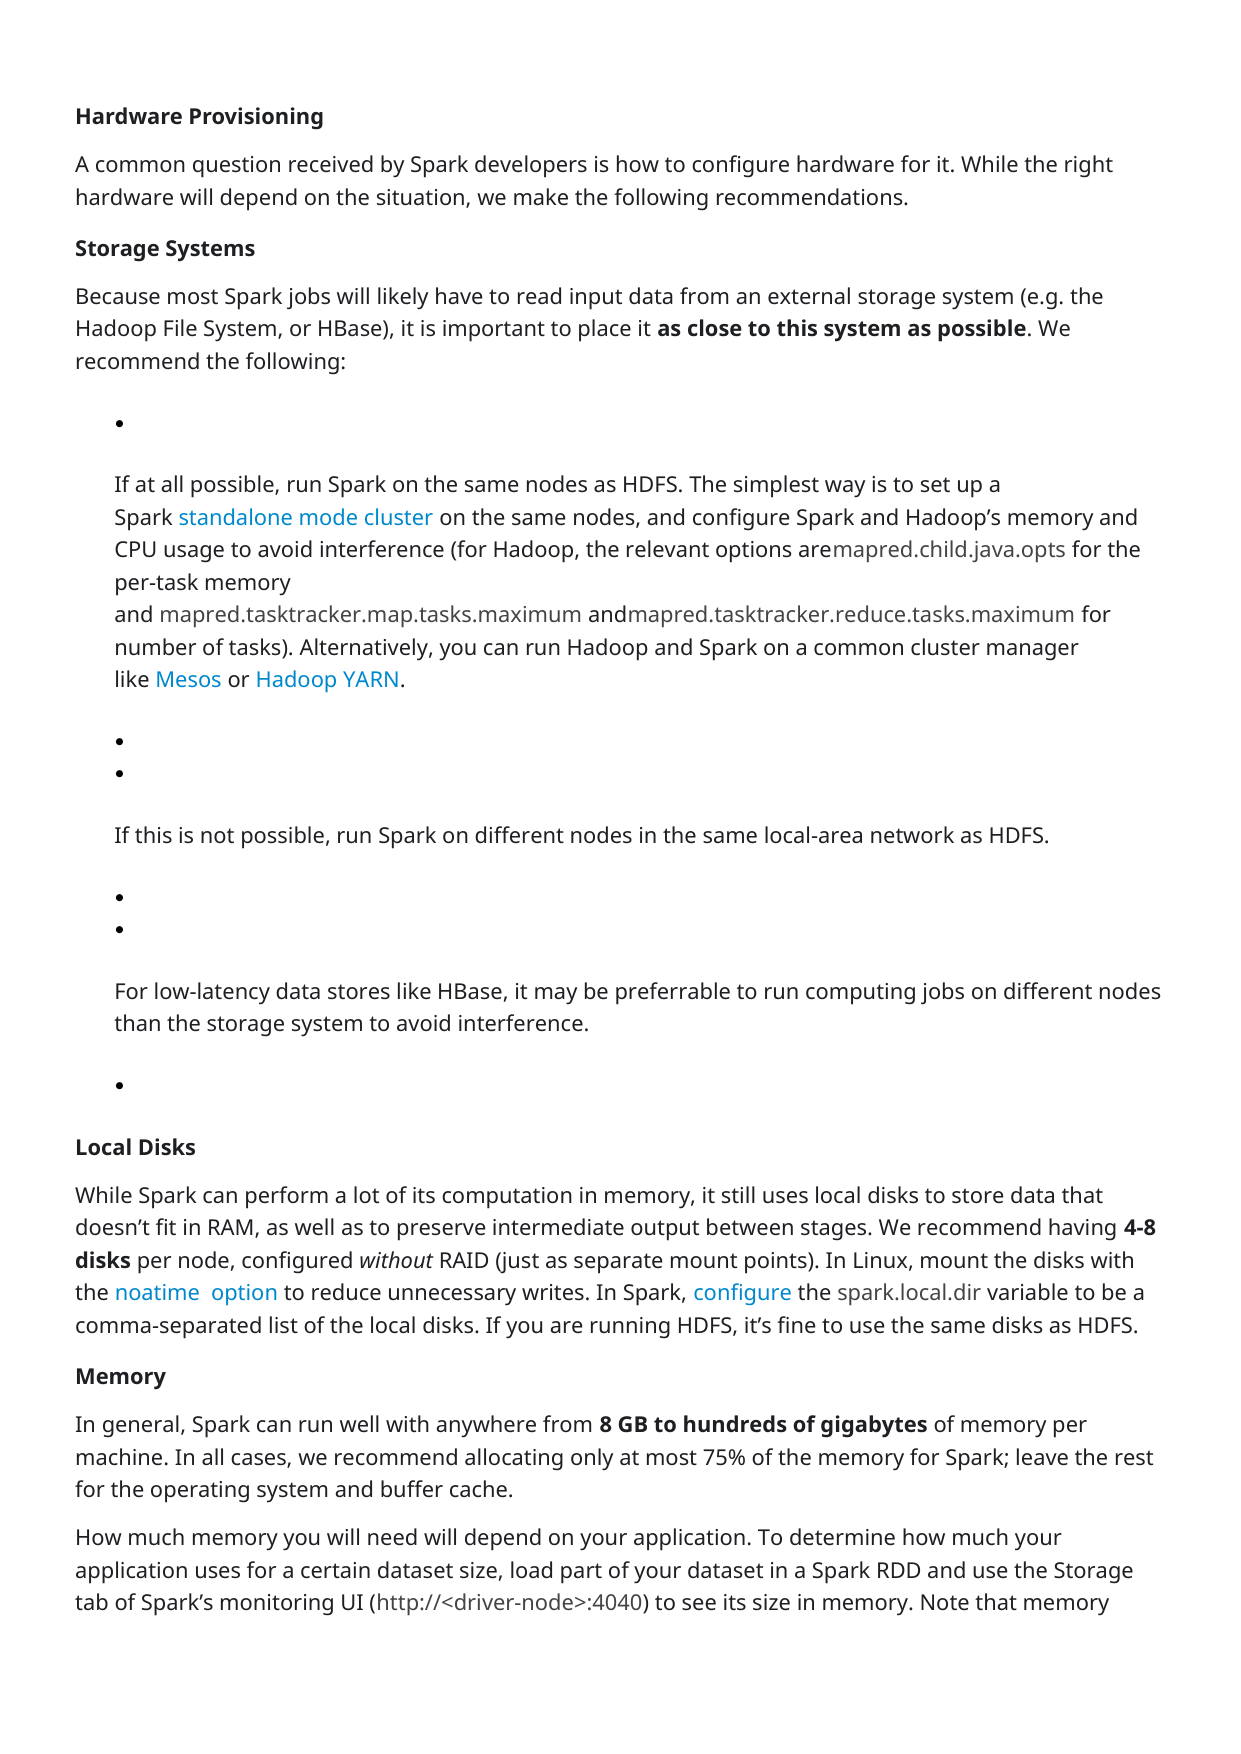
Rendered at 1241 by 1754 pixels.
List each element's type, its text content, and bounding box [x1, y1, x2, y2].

text If at all possible, run Spark on the same nodes as HDFS. The simplest way is to set up a Spark standalone mode cluster on the same nodes, and configure Spark and Hadoop’s memory and CPU usage to avoid interference (for Hadoop, the relevant options aremapred.child.java.opts for the per-task memory and mapred.tasktracker.map.tasks.maximum andmapred.tasktracker.reduce.tasks.maximum for number of tasks). Alternatively, you can run Hadoop and Spark on a common cluster manager like Mesos or Hadoop YARN. [114, 468, 1165, 695]
subtitle Hardware Provisioning [75, 99, 1165, 132]
subtitle Memory [75, 1360, 1165, 1392]
subtitle Local Disks [75, 1130, 1165, 1163]
text Because most Spark jobs will likely have to read input data from an external storage system (e.g. the Hadoop File System, or HBase), it is important to place it as close to this system as possible. We recommend the following: [75, 279, 1165, 377]
text For low-latency data stores like HBase, it may be preferrable to run computing jobs on different nodes than the storage system to avoid interference. [114, 974, 1165, 1039]
text In general, Spark can run well with anywhere from 8 GB to hundreds of gigabytes of memory per machine. In all cases, we recommend allocating only at most 75% of the memory for Spark; leave the rest for the operating system and buffer cache. [75, 1408, 1165, 1505]
subtitle Storage Systems [75, 231, 1165, 264]
text While Spark can perform a lot of its computation in memory, it still uses local disks to store data that doesn’t fit in RAM, as well as to preserve intermediate output between stages. We recommend having 4-8 disks per node, configured without RAID (just as separate mount points). In Linux, mount the disks with the noatime option to reduce unnecessary writes. In Spark, configure the spark.local.dir variable to be a comma-separated list of the local disks. If you are running HDFS, it’s fine to use the same disks as HDFS. [75, 1178, 1165, 1341]
text If this is not possible, run Spark on different nodes in the same local-area network as HDFS. [114, 819, 1165, 851]
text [75, 1521, 1165, 1618]
text A common question received by Spark developers is how to configure hardware for it. While the right hardware will depend on the situation, we make the following recommendations. [75, 148, 1165, 213]
